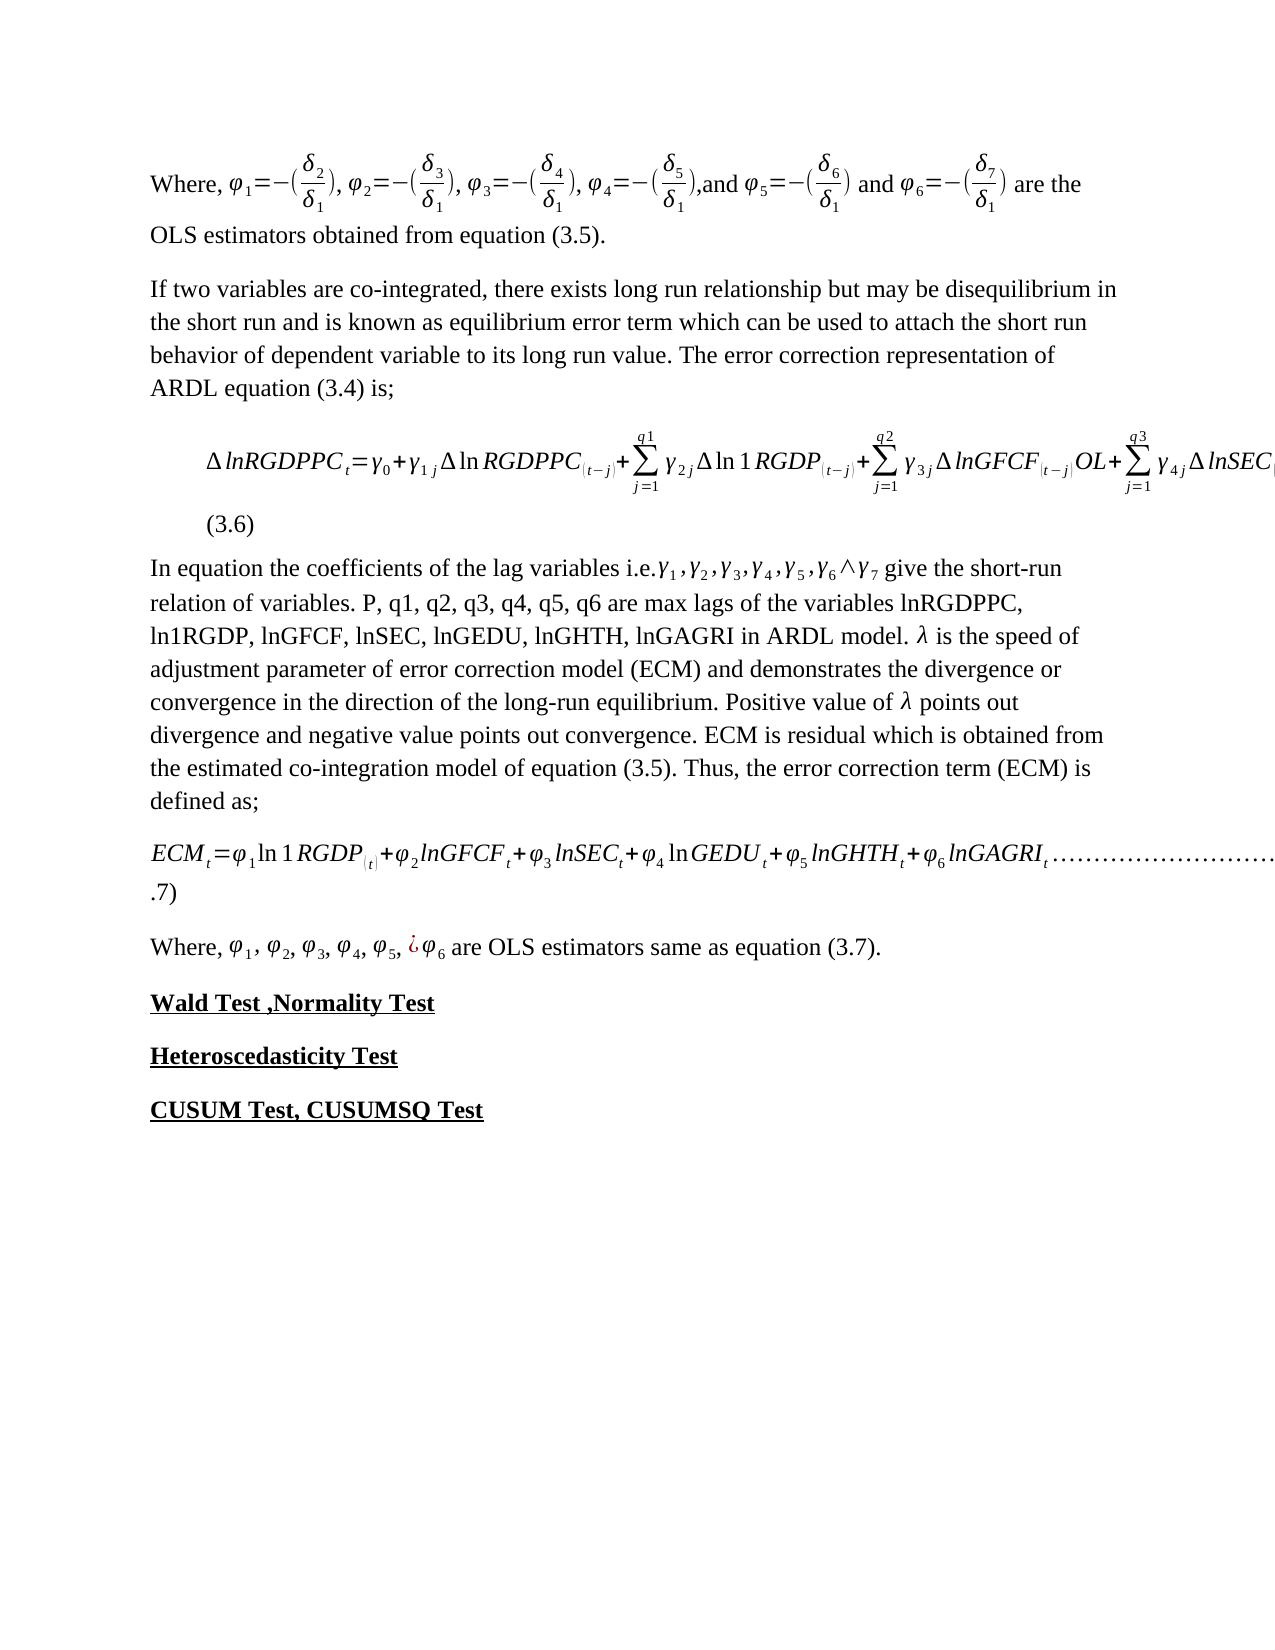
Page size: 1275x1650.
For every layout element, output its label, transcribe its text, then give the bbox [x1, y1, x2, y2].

text Heteroscedasticity Test [150, 1041, 1125, 1070]
text Where, , , , ,and and are the OLS estimators obtained from equation (3.5). [150, 150, 1125, 249]
text Where, , , , , are OLS estimators same as equation (3.7). [150, 931, 1125, 962]
text .7) [150, 840, 1125, 906]
text Wald Test ,Normality Test [150, 988, 1125, 1016]
text In equation the coefficients of the lag variables i.e. give the short-run relation of variables. P, q1, q2, q3, q4, q5, q6 are max lags of the variables lnRGDPPC, ln1RGDP, lnGFCF, lnSEC, lnGEDU, lnGHTH, lnGAGRI in ARDL model. is the speed of adjustment parameter of error correction model (ECM) and demonstrates the divergence or convergence in the direction of the long-run equilibrium. Positive value of points out divergence and negative value points out convergence. ECM is residual which is obtained from the estimated co-integration model of equation (3.5). Thus, the error correction term (ECM) is defined as; [150, 552, 1125, 815]
text If two variables are co-integrated, there exists long run relationship but may be disequilibrium in the short run and is known as equilibrium error term which can be used to attach the short run behavior of dependent variable to its long run value. The error correction representation of ARDL equation (3.4) is; [150, 274, 1125, 402]
text CUSUM Test, CUSUMSQ Test [150, 1095, 1125, 1124]
text (3.6) [206, 427, 1125, 538]
